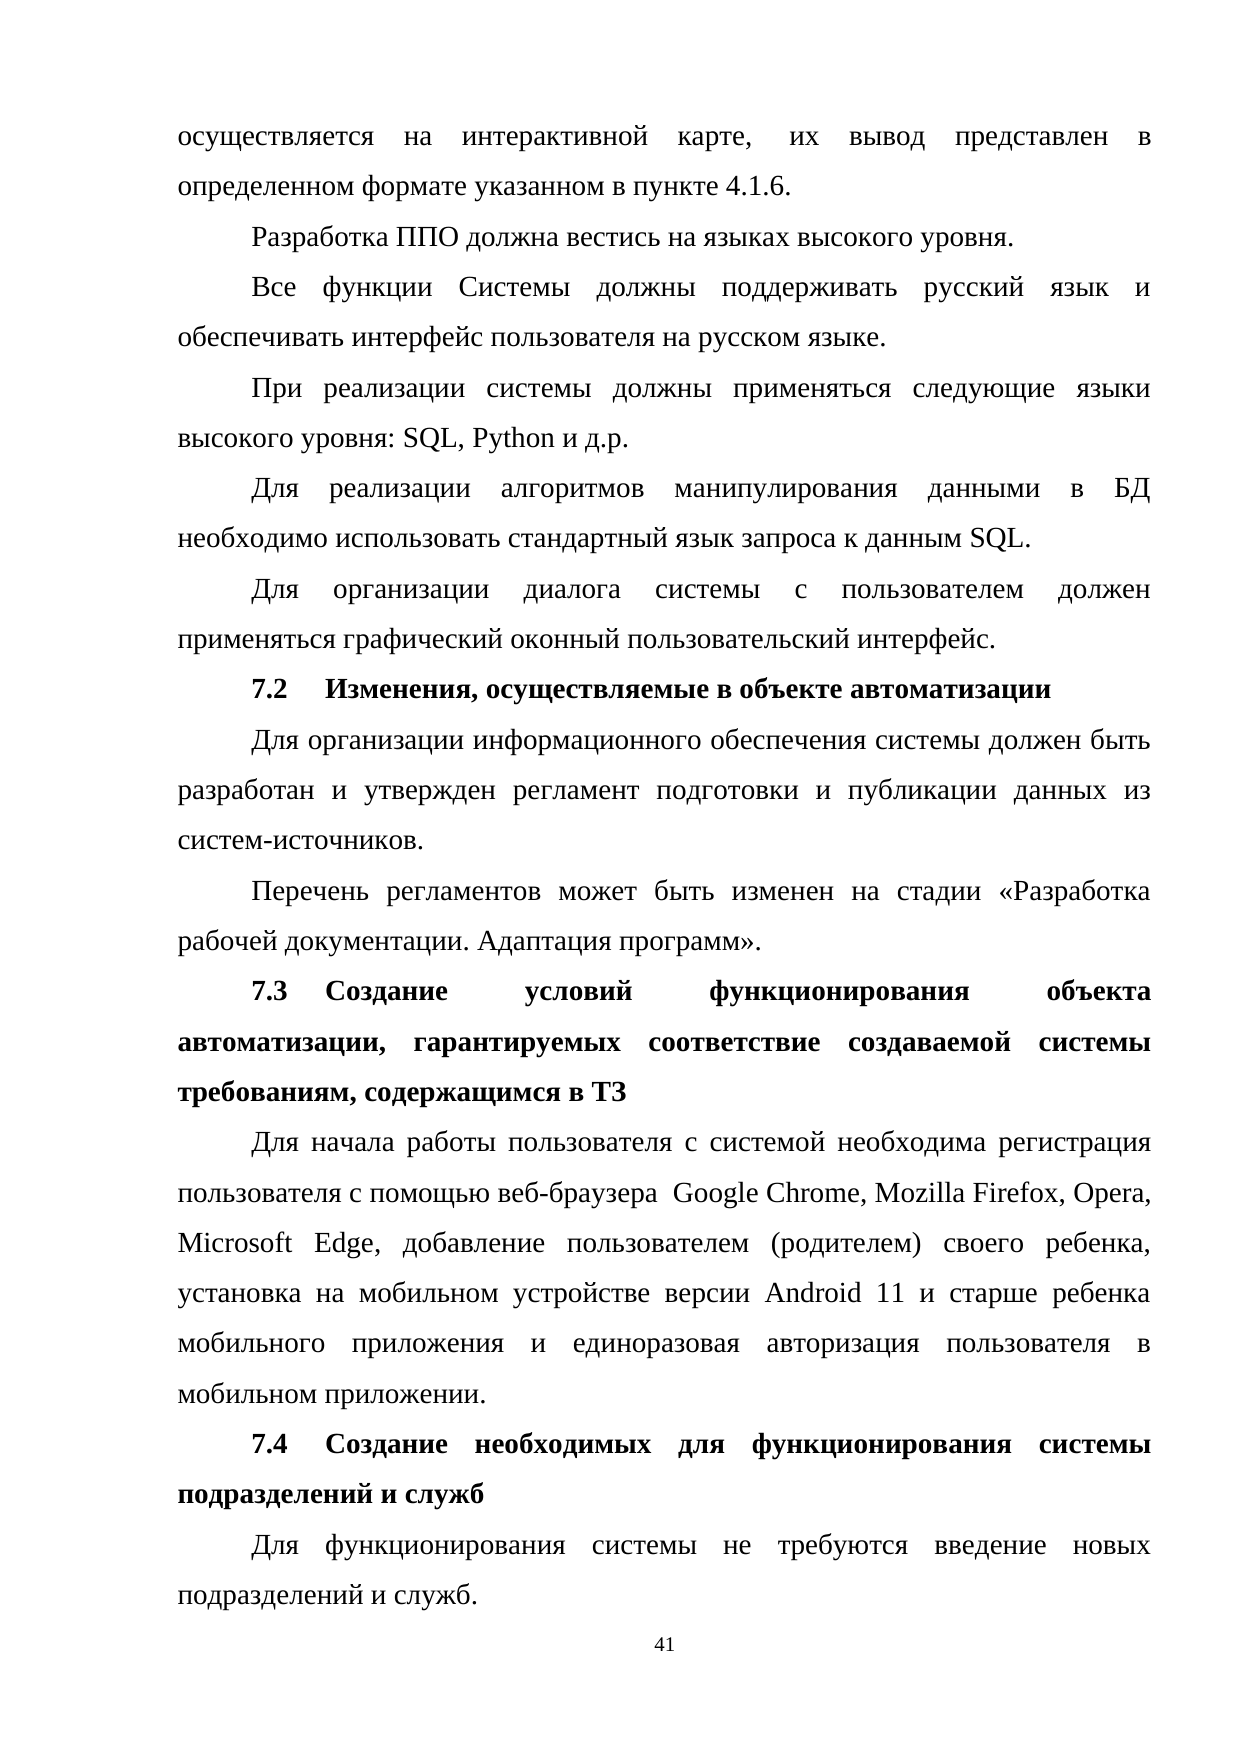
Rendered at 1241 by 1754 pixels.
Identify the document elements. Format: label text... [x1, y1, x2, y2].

text Для начала работы пользователя с системой необходима регистрация пользователя с помощью веб-браузера Google Chrome, Mozilla Firefox, Opera, Microsoft Edge, добавление пользователем (родителем) своего ребенка, установка на мобильном устройстве версии Android 11 и старше ребенка мобильного приложения и единоразовая авторизация пользователя в мобильном приложении. [177, 1124, 1152, 1409]
text 7.3 Создание условий функционирования объекта автоматизации, гарантируемых соответствие создаваемой системы требованиям, содержащимся в ТЗ [177, 973, 1152, 1108]
text 7.2 Изменения, осуществляемые в объекте автоматизации [177, 672, 1152, 705]
text Для организации информационного обеспечения системы должен быть разработан и утвержден регламент подготовки и публикации данных из систем-источников. [177, 722, 1152, 856]
text Для реализации алгоритмов манипулирования данными в БД необходимо использовать стандартный язык запроса к данным SQL. [177, 470, 1152, 554]
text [177, 118, 1152, 202]
text Для функционирования системы не требуются введение новых подразделений и служб. [177, 1527, 1152, 1611]
text При реализации системы должны применяться следующие языки высокого уровня: SQL, Python и д.р. [177, 370, 1152, 453]
text Перечень регламентов может быть изменен на стадии «Разработка рабочей документации. Адаптация программ». [177, 873, 1152, 957]
text Разработка ППО должна вестись на языках высокого уровня. [177, 219, 1152, 252]
text Все функции Системы должны поддерживать русский язык и обеспечивать интерфейс пользователя на русском языке. [177, 269, 1152, 353]
text Для организации диалога системы с пользователем должен применяться графический оконный пользовательский интерфейс. [177, 571, 1152, 655]
text 7.4 Создание необходимых для функционирования системы подразделений и служб [177, 1426, 1152, 1510]
